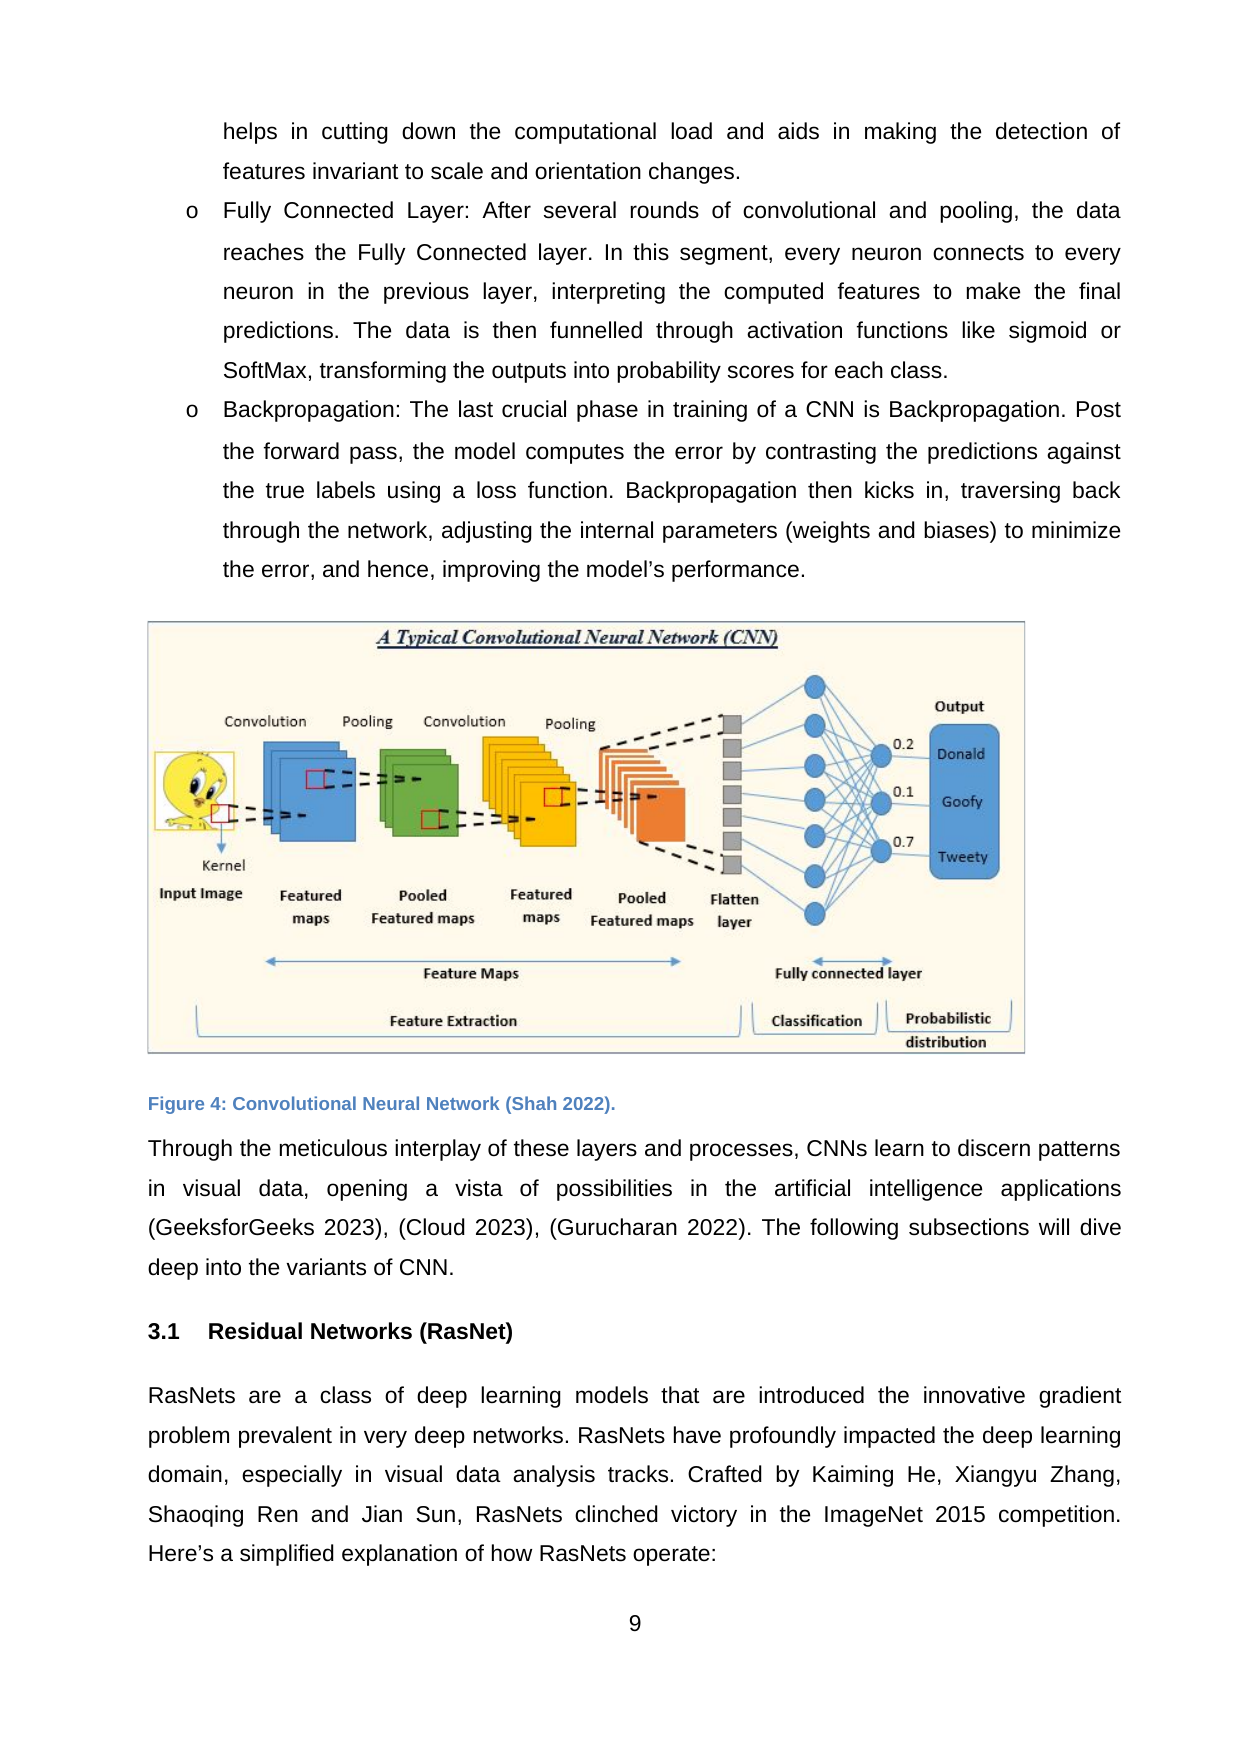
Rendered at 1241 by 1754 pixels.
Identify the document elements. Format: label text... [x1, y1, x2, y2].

list Backpropagation: The last crucial phase in training of a CNN is Backpropagation. Post the forward pass, the model computes the error by contrasting the predictions against the true labels using a loss function. Backpropagation then kicks in, traversing back through the network, adjusting the internal parameters (weights and biases) to minimize the error, and hence, improving the model’s performance. [185, 396, 1122, 583]
list Fully Connected Layer: After several rounds of convolutional and pooling, the data reaches the Fully Connected layer. In this segment, every neuron connects to every neuron in the previous layer, interpreting the computed features to make the final predictions. The data is then funnelled through activation functions like sigmoid or SoftMax, transforming the outputs into probability scores for each class. [185, 197, 1122, 383]
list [185, 118, 1122, 184]
text RasNets are a class of deep learning models that are introduced the innovative gradient problem prevalent in very deep networks. RasNets have profoundly impacted the deep learning domain, especially in visual data analysis tracks. Crafted by Kaiming He, Xiangyu Zhang, Shaoqing Ren and Jian Sun, RasNets clinched victory in the ImageNet 2015 competition. Here’s a simplified explanation of how RasNets operate: [148, 1382, 1122, 1567]
text Through the meticulous interplay of these layers and processes, CNNs learn to discern patterns in visual data, opening a vista of possibilities in the artificial intelligence applications (GeeksforGeeks 2023), (Cloud 2023), (Gurucharan 2022). The following subsections will dive deep into the variants of CNN. [148, 1135, 1122, 1280]
subtitle Residual Networks (RasNet) [148, 1318, 1122, 1344]
picture [147, 620, 1026, 1055]
